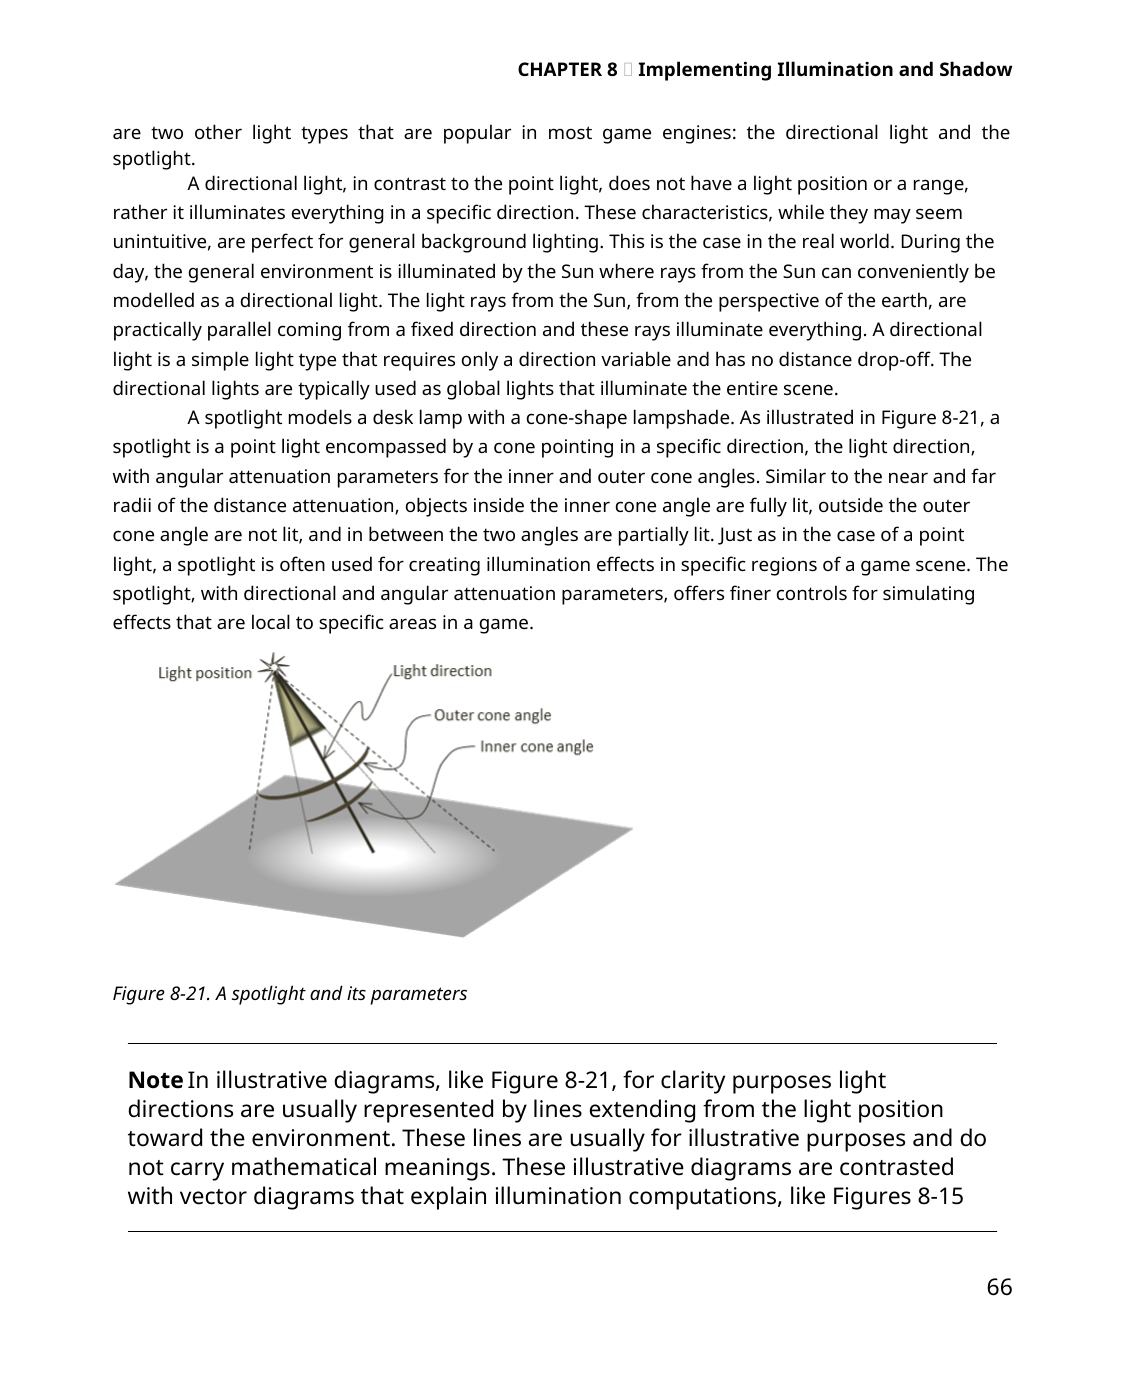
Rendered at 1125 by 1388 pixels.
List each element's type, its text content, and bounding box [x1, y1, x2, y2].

text A spotlight models a desk lamp with a cone-shape lampshade. As illustrated in Figure 8-21, a spotlight is a point light encompassed by a cone pointing in a specific direction, the light direction, with angular attenuation parameters for the inner and outer cone angles. Similar to the near and far radii of the distance attenuation, objects inside the inner cone angle are fully lit, outside the outer cone angle are not lit, and in between the two angles are partially lit. Just as in the case of a point light, a spotlight is often used for creating illumination effects in specific regions of a game scene. The spotlight, with directional and angular attenuation parameters, offers finer controls for simulating effects that are local to specific areas in a game. [112, 404, 1012, 635]
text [112, 119, 1012, 170]
text Figure 8-21. A spotlight and its parameters [112, 980, 1012, 1005]
picture [112, 651, 635, 939]
text A directional light, in contrast to the point light, does not have a light position or a range, rather it illuminates everything in a specific direction. These characteristics, while they may seem unintuitive, are perfect for general background lighting. This is the case in the real world. During the day, the general environment is illuminated by the Sun where rays from the Sun can conveniently be modelled as a directional light. The light rays from the Sun, from the perspective of the earth, are practically parallel coming from a fixed direction and these rays illuminate everything. A directional light is a simple light type that requires only a direction variable and has no distance drop-off. The directional lights are typically used as global lights that illuminate the entire scene. [112, 170, 1012, 401]
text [127, 1044, 997, 1232]
